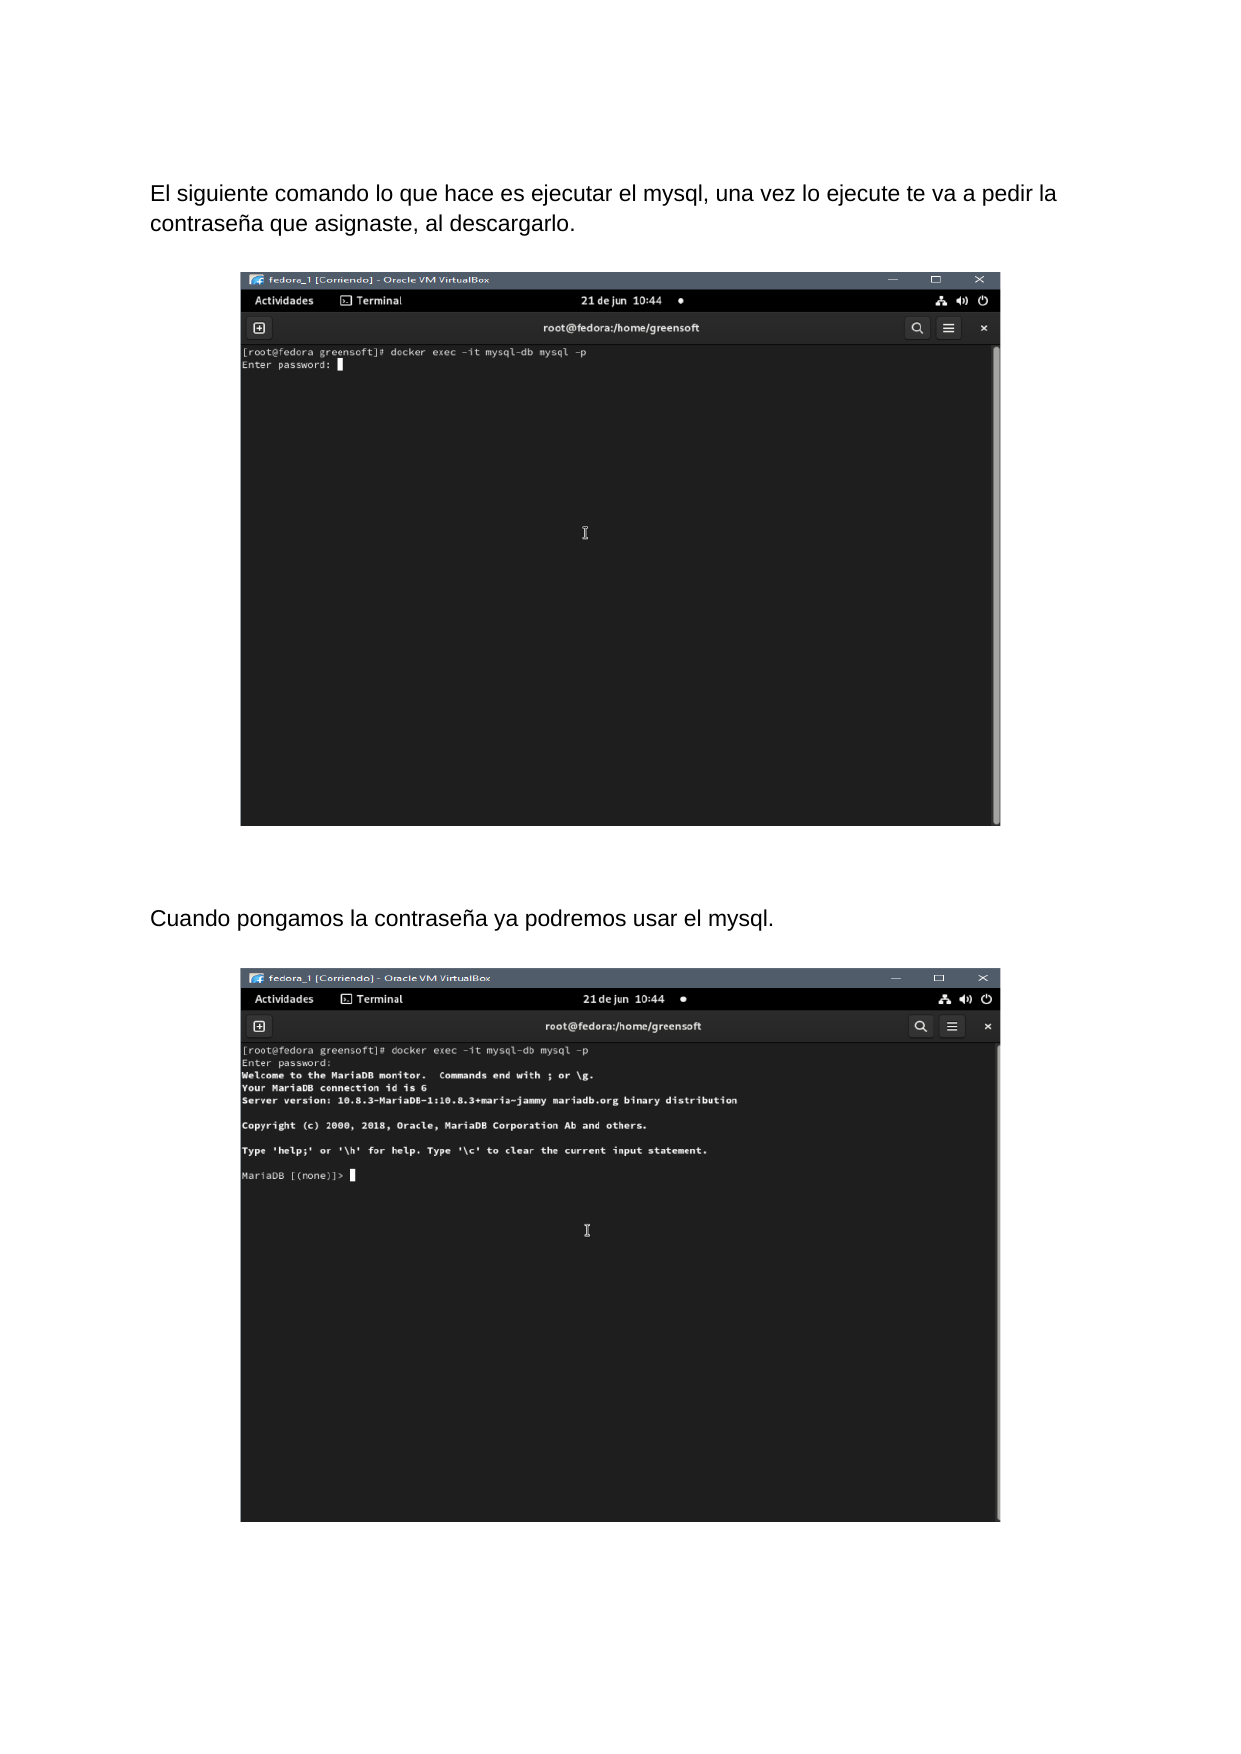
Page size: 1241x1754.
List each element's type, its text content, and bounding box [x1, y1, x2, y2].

picture [240, 968, 1001, 1522]
picture [240, 272, 1001, 826]
text El siguiente comando lo que hace es ejecutar el mysql, una vez lo ejecute te va a pedir la contraseña que asignaste, al descargarlo. [150, 180, 1090, 237]
text Cuando pongamos la contraseña ya podremos usar el mysql. [150, 905, 1090, 932]
